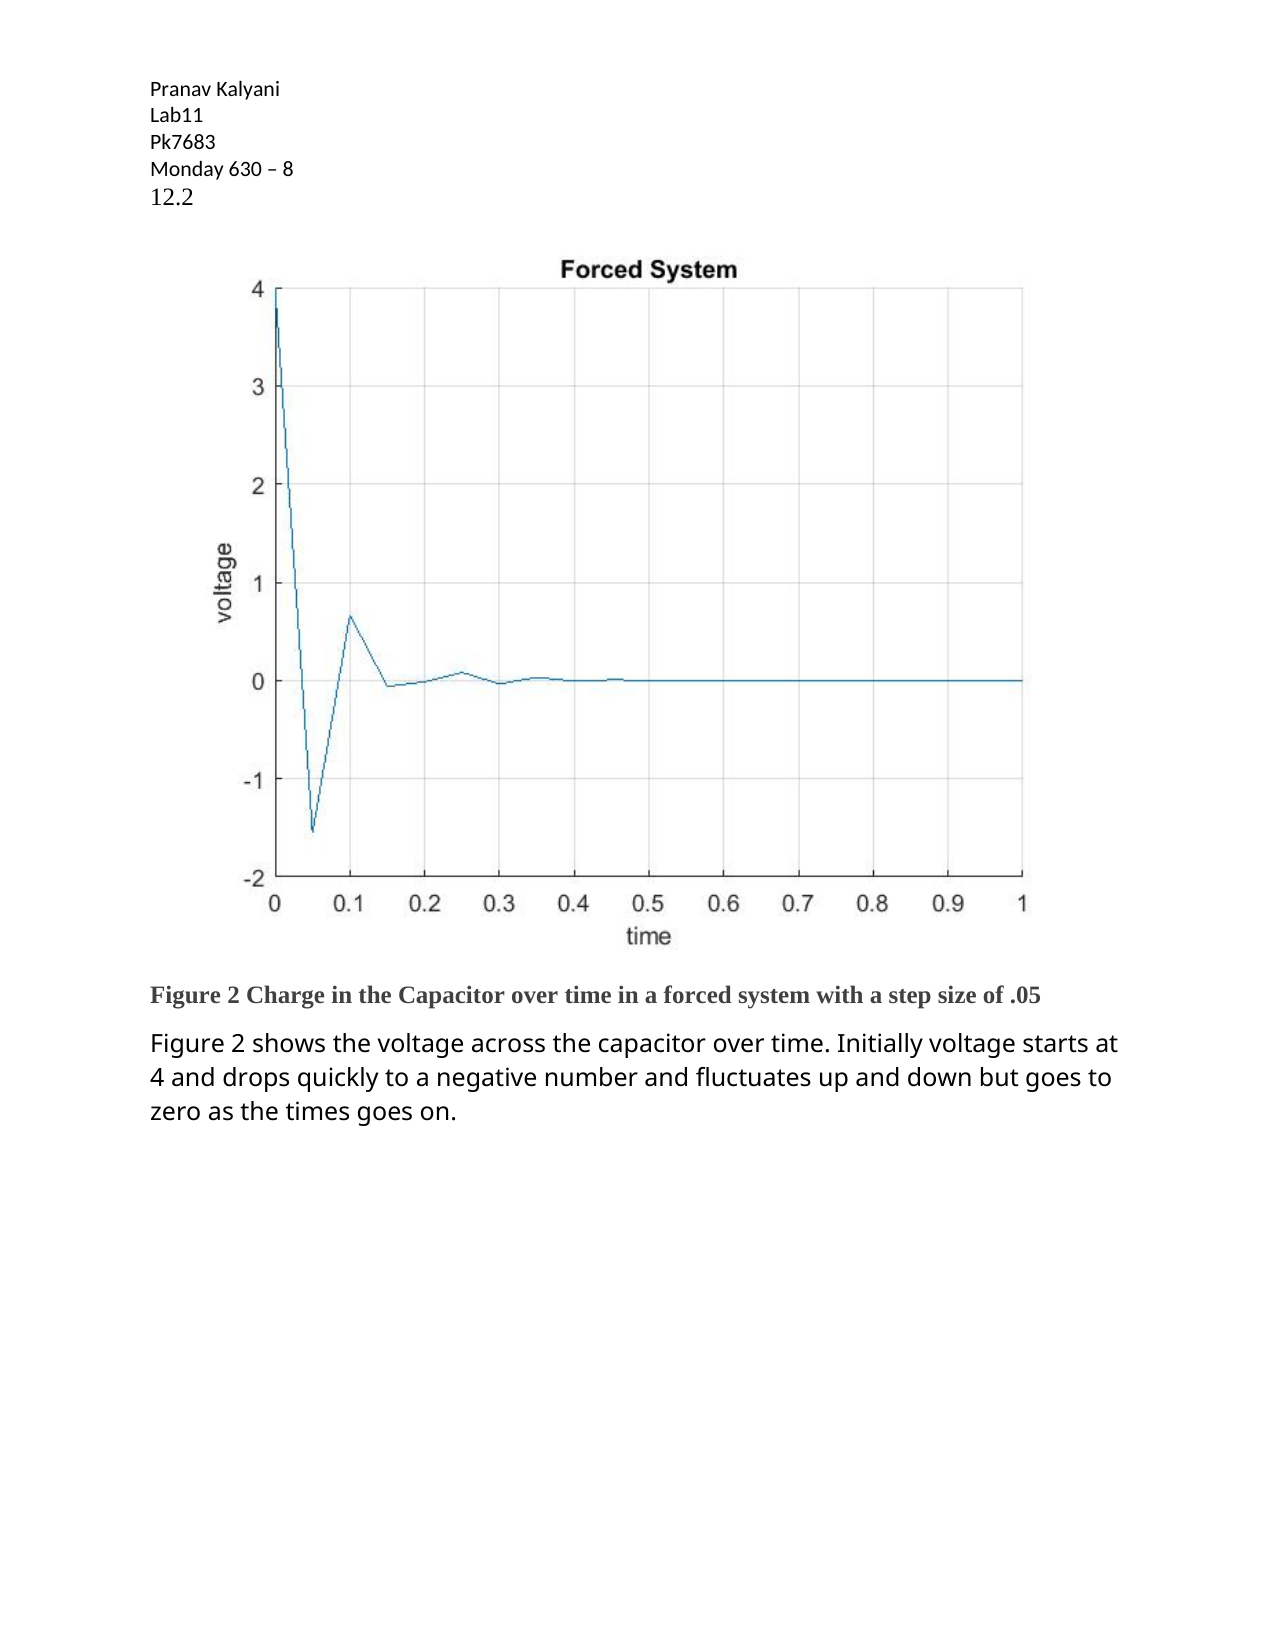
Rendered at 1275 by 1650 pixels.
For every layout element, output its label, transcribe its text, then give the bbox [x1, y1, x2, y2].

text 12.2 [150, 182, 1125, 210]
text Figure 2 shows the voltage across the capacitor over time. Initially voltage starts at 4 and drops quickly to a negative number and fluctuates up and down but goes to zero as the times goes on. [150, 1026, 1125, 1128]
picture [150, 234, 1114, 957]
text Figure 2 Charge in the Capacitor over time in a forced system with a step size of .05 [150, 980, 1125, 1009]
